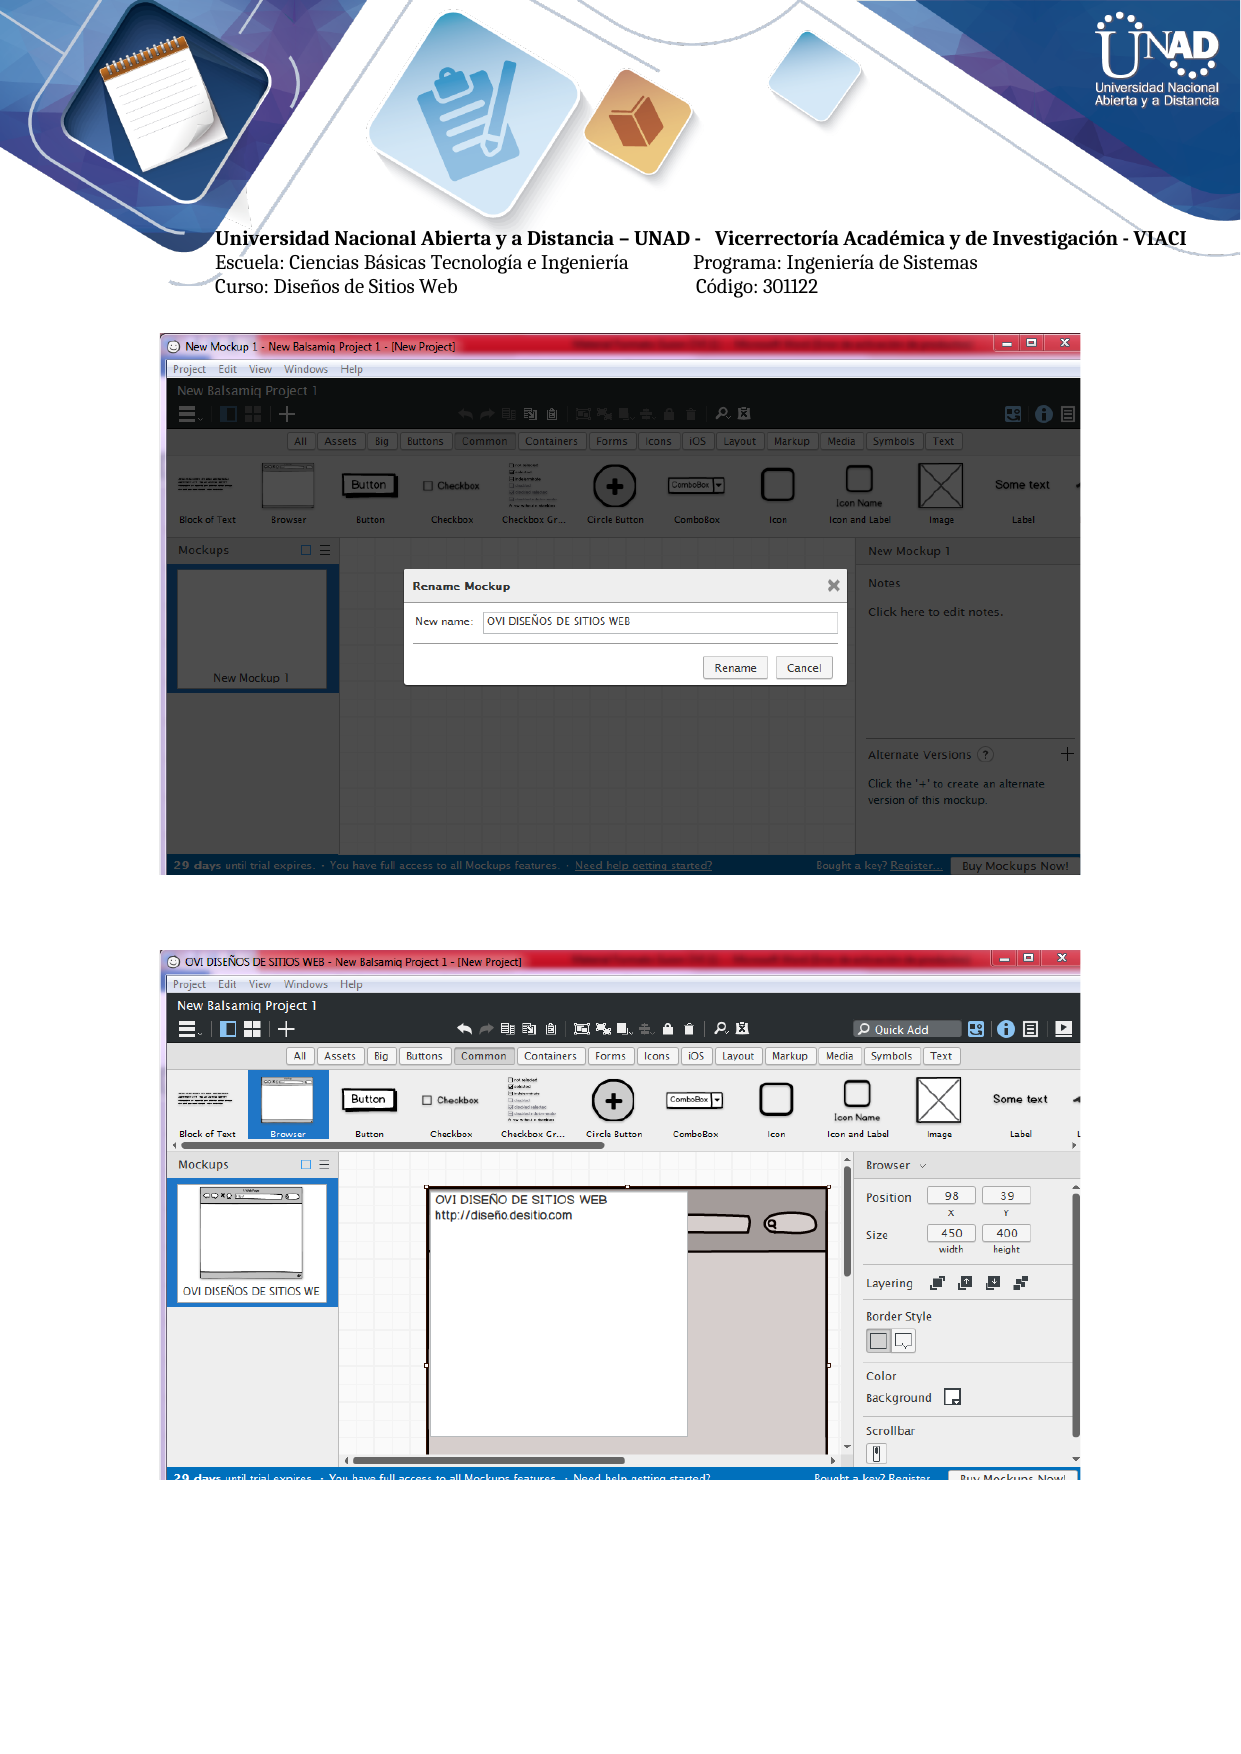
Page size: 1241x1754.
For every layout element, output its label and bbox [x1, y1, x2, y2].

picture [159, 950, 1081, 1480]
picture [0, 0, 1241, 286]
picture [159, 333, 1081, 875]
